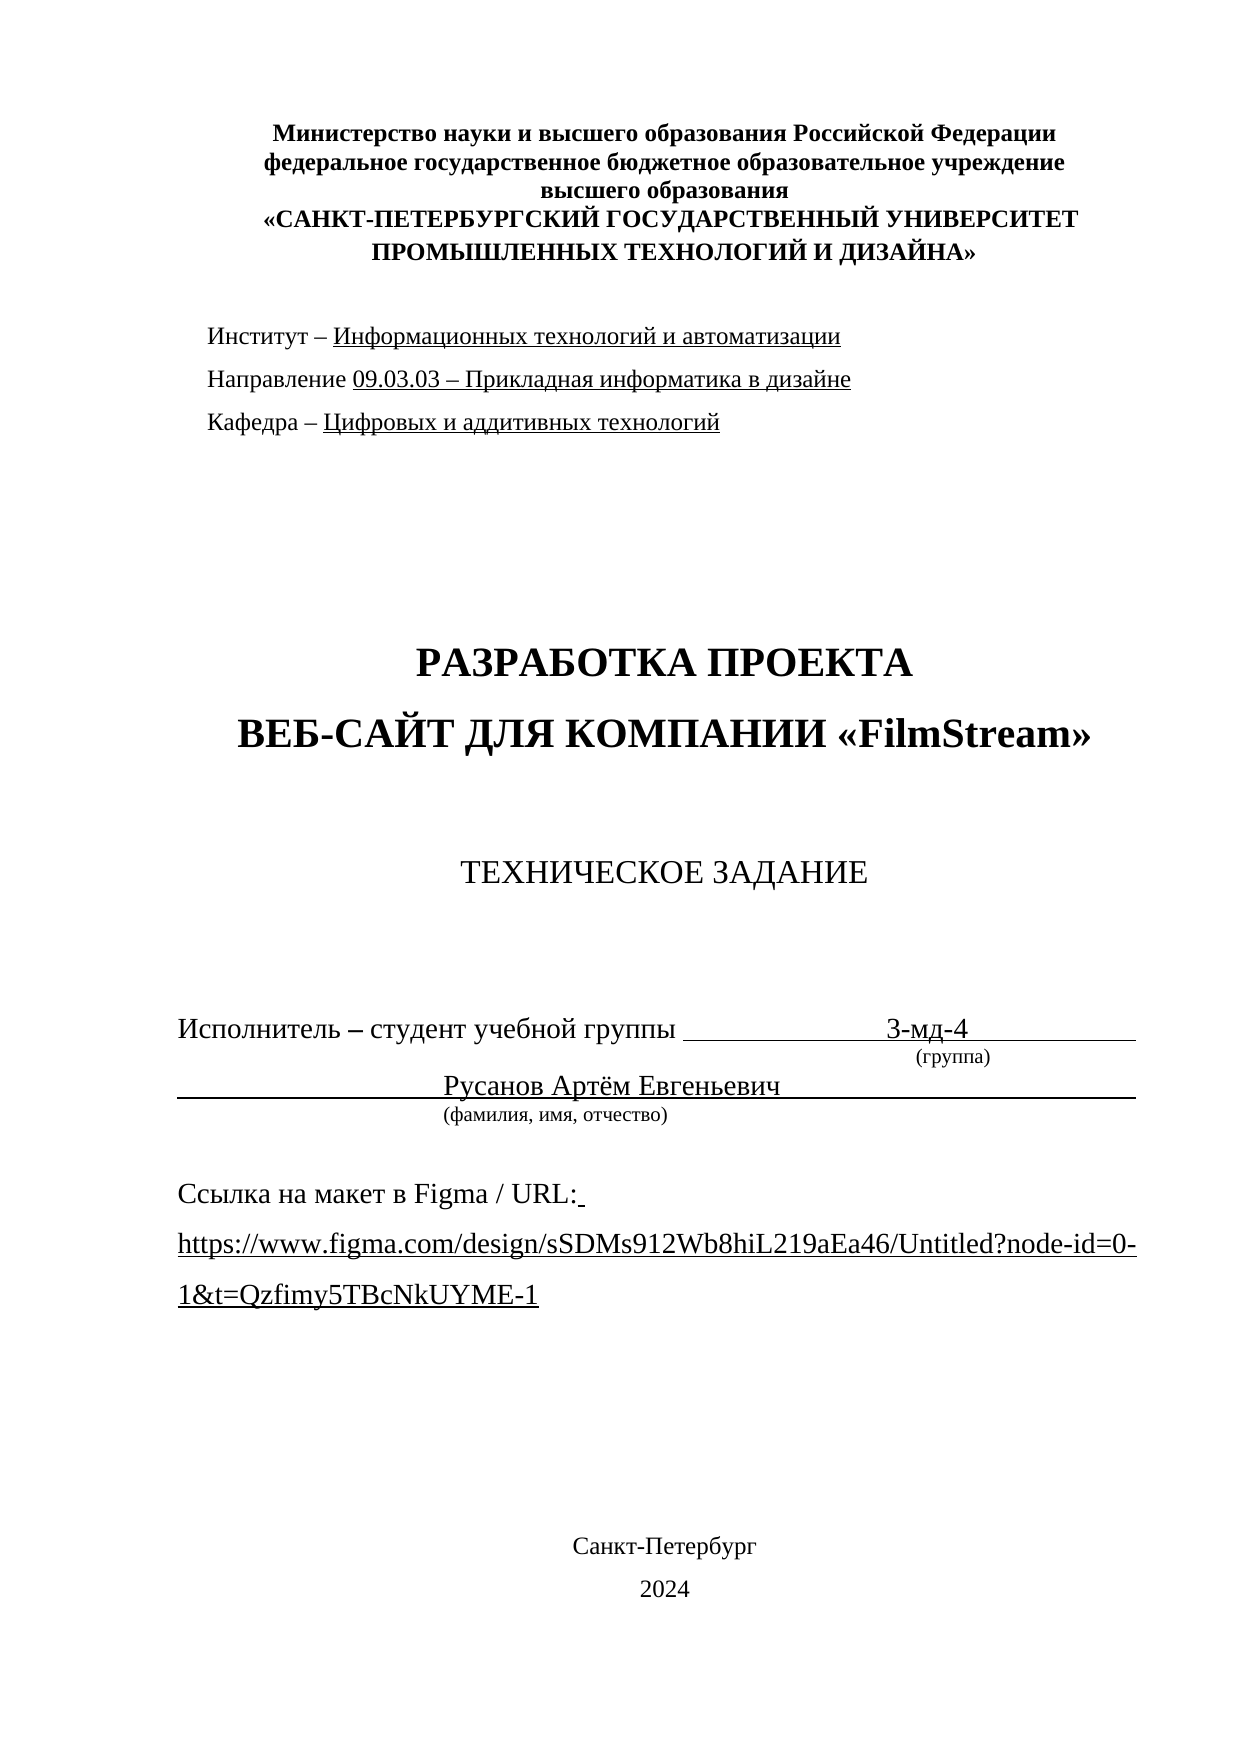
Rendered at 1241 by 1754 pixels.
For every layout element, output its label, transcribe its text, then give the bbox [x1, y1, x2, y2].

text Кафедра – Цифровых и аддитивных технологий [207, 407, 1152, 436]
text РАЗРАБОТКА ПРОЕКТА [177, 637, 1152, 685]
text Русанов Артём Евгеньевич [177, 1068, 1152, 1102]
text Санкт-Петербург [177, 1531, 1152, 1560]
text Институт – Информационных технологий и автоматизации [207, 321, 1152, 349]
text высшего образования [177, 176, 1152, 204]
text Ссылка на макет в Figma / URL: https://www.figma.com/design/sSDMs912Wb8hiL219aEa46/Untitled?node-id=0-1&t=Qzfimy5TBcNkUYME-1 [177, 1176, 1152, 1310]
text (группа) [177, 1044, 1152, 1068]
text (фамилия, имя, отчество) [177, 1102, 1152, 1126]
text 2024 [177, 1574, 1152, 1603]
text Министерство науки и высшего образования Российской Федерации [177, 118, 1152, 147]
text ВЕБ-САЙТ ДЛЯ КОМПАНИИ «FilmStream» [177, 709, 1152, 757]
text Направление 09.03.03 – Прикладная информатика в дизайне [207, 364, 1152, 393]
text Исполнитель – студент учебной группы 3-мд-4 [177, 1011, 1152, 1044]
text ТЕХНИЧЕСКОЕ ЗАДАНИЕ [177, 853, 1152, 891]
text «Санкт-Петербургский государственный университет промышленных технологий и дизайна» [177, 204, 1171, 266]
text федеральное государственное бюджетное образовательное учреждение [177, 147, 1152, 176]
